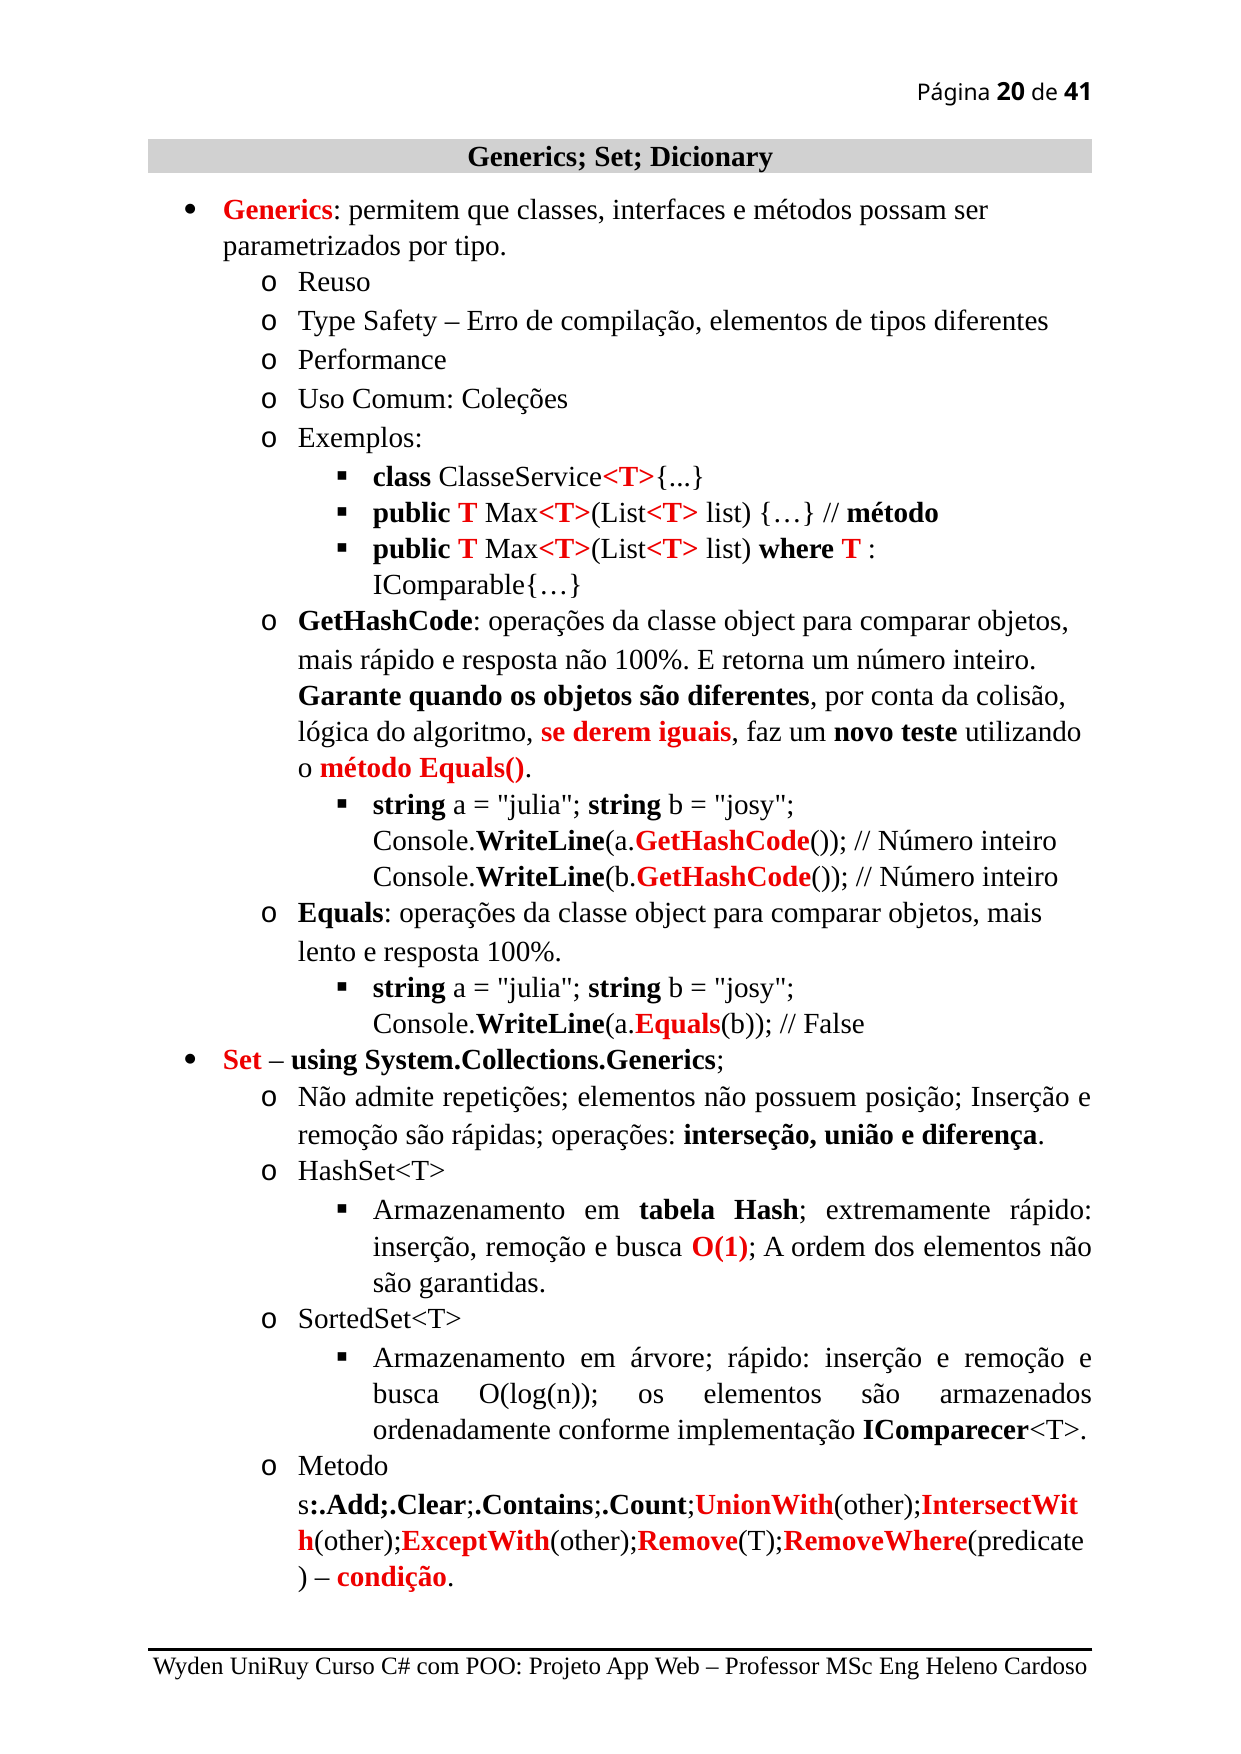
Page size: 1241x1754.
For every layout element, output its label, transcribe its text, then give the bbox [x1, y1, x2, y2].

list Armazenamento em árvore; rápido: inserção e remoção e busca O(log(n)); os elementos são armazenados ordenadamente conforme implementação IComparecer<T>. [335, 1340, 1092, 1446]
list Equals: operações da classe object para comparar objetos, mais lento e resposta 100%. [260, 895, 1092, 967]
list Generics: permitem que classes, interfaces e métodos possam ser parametrizados por tipo. [185, 192, 1092, 262]
list Não admite repetições; elementos não possuem posição; Inserção e remoção são rápidas; operações: interseção, união e diferença. [260, 1079, 1092, 1151]
list class ClasseService<T>{...} [335, 459, 1092, 492]
list SortedSet<T> [260, 1301, 1092, 1337]
list Exemplos: [260, 420, 1092, 456]
list string a = "julia"; string b = "josy"; Console.WriteLine(a.GetHashCode()); // Número inteiro [335, 787, 1092, 857]
list Type Safety – Erro de compilação, elementos de tipos diferentes [260, 303, 1092, 339]
list public T Max<T>(List<T> list) where T : IComparable{…} [335, 531, 1092, 601]
list Performance [260, 342, 1092, 378]
list Armazenamento em tabela Hash; extremamente rápido: inserção, remoção e busca O(1); A ordem dos elementos não são garantidas. [335, 1192, 1092, 1298]
list Reuso [260, 264, 1092, 300]
list public T Max<T>(List<T> list) {…} // método [335, 495, 1092, 528]
list GetHashCode: operações da classe object para comparar objetos, mais rápido e resposta não 100%. E retorna um número inteiro. Garante quando os objetos são diferentes, por conta da colisão, lógica do algoritmo, se derem iguais, faz um novo teste utilizando o método Equals(). [260, 603, 1092, 784]
list Console.WriteLine(b.GetHashCode()); // Número inteiro [373, 859, 1092, 893]
list Metodos:.Add;.Clear;.Contains;.Count;UnionWith(other);IntersectWith(other);ExceptWith(other);Remove(T);RemoveWhere(predicate) – condição. [260, 1448, 1092, 1593]
list Uso Comum: Coleções [260, 381, 1092, 417]
list string a = "julia"; string b = "josy"; Console.WriteLine(a.Equals(b)); // False [335, 970, 1092, 1040]
list Set – using System.Collections.Generics; [185, 1042, 1092, 1076]
list HashSet<T> [260, 1153, 1092, 1189]
text Generics; Set; Dicionary [148, 139, 1092, 173]
